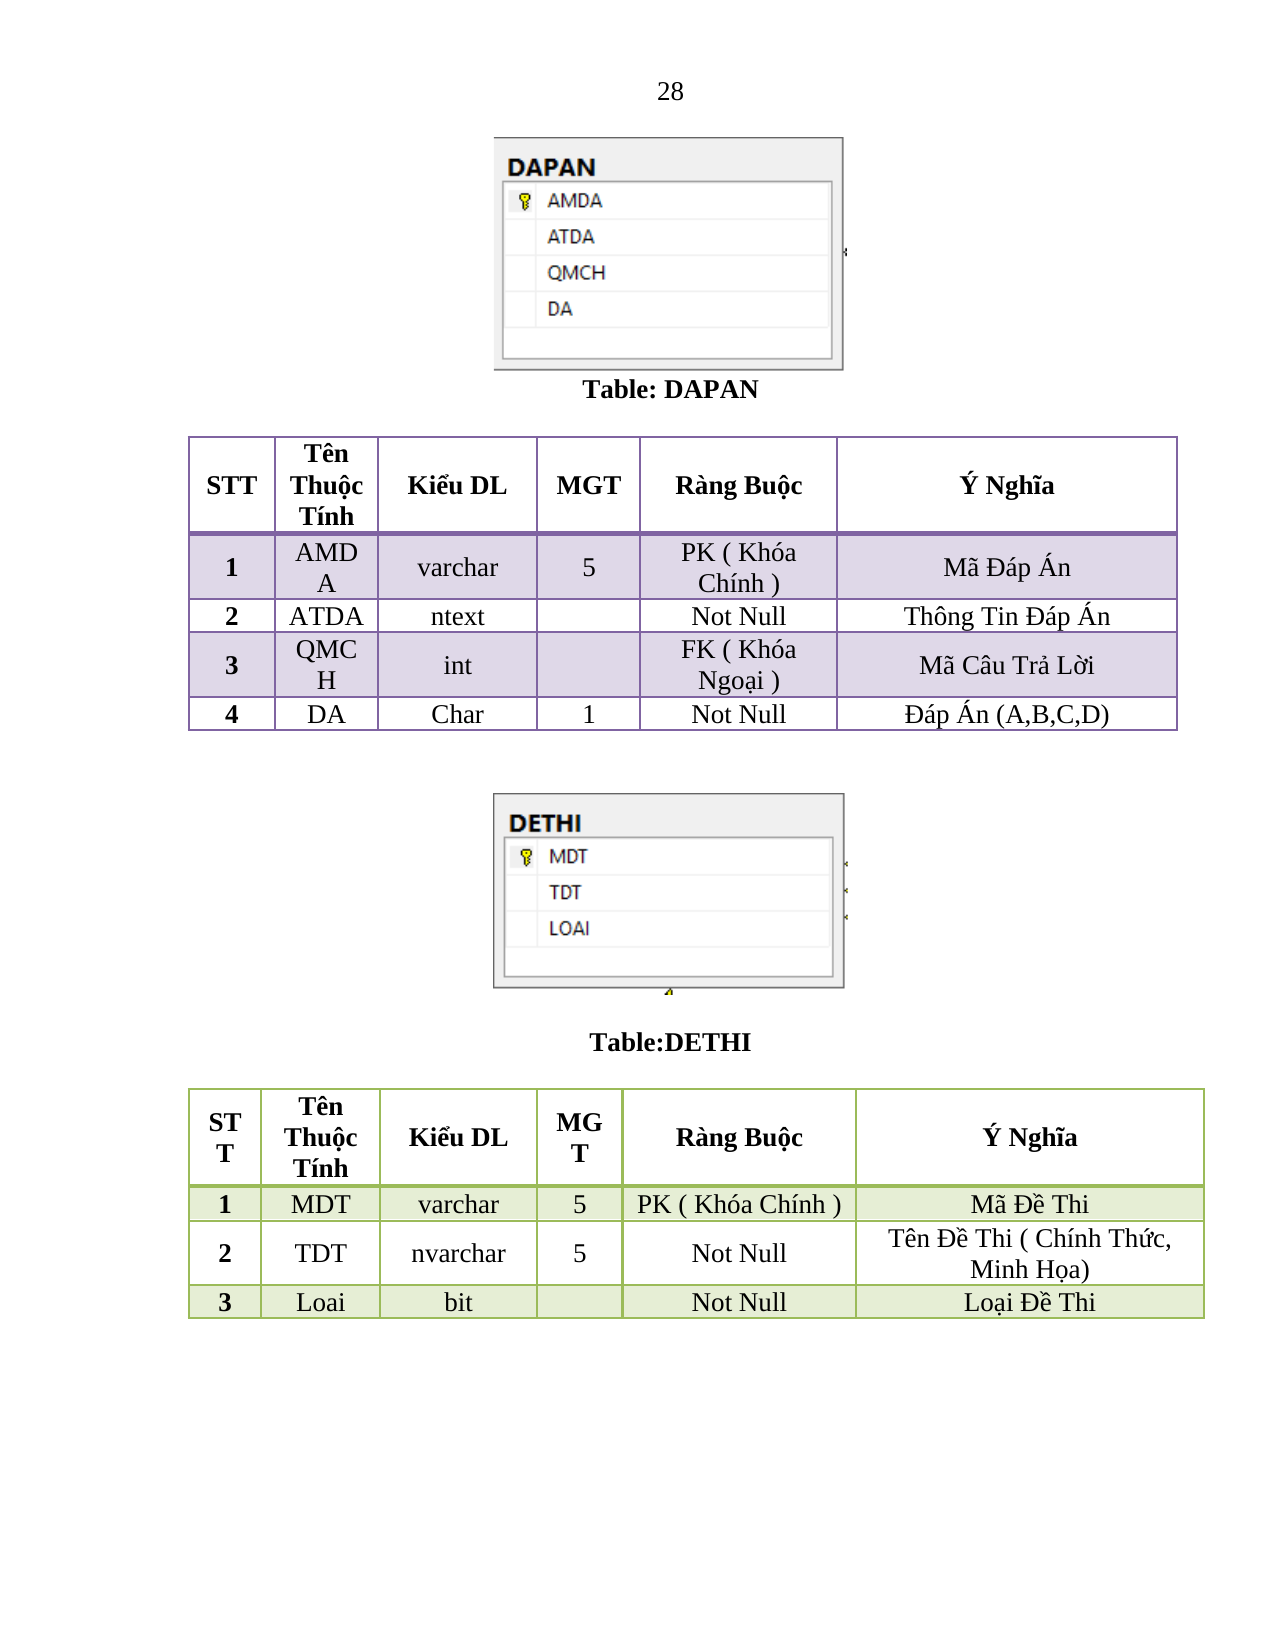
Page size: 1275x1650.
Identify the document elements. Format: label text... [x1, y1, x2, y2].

table_cell PK ( Khóa Chính ) [641, 536, 836, 598]
table_header Ý Nghĩa [838, 438, 1176, 531]
text Table: DAPAN [187, 373, 1153, 404]
table_cell 1 [190, 1188, 260, 1219]
table_cell [538, 633, 639, 696]
table_cell DA [276, 698, 377, 729]
table_header Kiểu DL [381, 1090, 536, 1184]
table_cell 5 [538, 1222, 621, 1284]
table_cell Loai [262, 1286, 379, 1317]
table_cell Not Null [624, 1286, 855, 1317]
table_cell 3 [190, 1286, 260, 1317]
table_cell 2 [190, 1222, 260, 1284]
table_cell 3 [190, 633, 274, 696]
table_cell int [379, 633, 536, 696]
table_header MGT [538, 1090, 621, 1184]
table_cell Thông Tin Đáp Án [838, 600, 1176, 631]
table_cell MDT [262, 1188, 379, 1219]
table_cell Đáp Án (A,B,C,D) [838, 698, 1176, 729]
table_cell nvarchar [381, 1222, 536, 1284]
text Table:DETHI [187, 1026, 1153, 1057]
table_header STT [190, 438, 274, 531]
table_header Tên Thuộc Tính [276, 438, 377, 531]
table_header Ràng Buộc [624, 1090, 855, 1184]
table_cell 1 [190, 536, 274, 598]
table_cell AMDA [276, 536, 377, 598]
table_cell [538, 1286, 621, 1317]
table_cell varchar [381, 1188, 536, 1219]
table_cell Char [379, 698, 536, 729]
table_cell FK ( Khóa Ngoại ) [641, 633, 836, 696]
table_cell Mã Đề Thi [857, 1188, 1203, 1219]
table_cell 4 [190, 698, 274, 729]
table_cell TDT [262, 1222, 379, 1284]
table_cell Not Null [641, 698, 836, 729]
table_cell ntext [379, 600, 536, 631]
table_header STT [190, 1090, 260, 1184]
table_cell [538, 600, 639, 631]
table_cell Mã Đáp Án [838, 536, 1176, 598]
picture [493, 137, 847, 374]
table_cell bit [381, 1286, 536, 1317]
table_cell 5 [538, 536, 639, 598]
table_cell Not Null [624, 1222, 855, 1284]
table_cell ATDA [276, 600, 377, 631]
table_cell QMCH [276, 633, 377, 696]
table_cell 2 [190, 600, 274, 631]
picture [493, 793, 848, 995]
table_cell 1 [538, 698, 639, 729]
table_header MGT [538, 438, 639, 531]
table_cell Mã Câu Trả Lời [838, 633, 1176, 696]
table_cell Tên Đề Thi ( Chính Thức, Minh Họa) [857, 1222, 1203, 1284]
table_header Kiểu DL [379, 438, 536, 531]
table_cell Not Null [641, 600, 836, 631]
table_cell Loại Đề Thi [857, 1286, 1203, 1317]
table_header Ý Nghĩa [857, 1090, 1203, 1184]
table_header Tên Thuộc Tính [262, 1090, 379, 1184]
table_cell varchar [379, 536, 536, 598]
table_header Ràng Buộc [641, 438, 836, 531]
table_cell 5 [538, 1188, 621, 1219]
table_cell PK ( Khóa Chính ) [624, 1188, 855, 1219]
